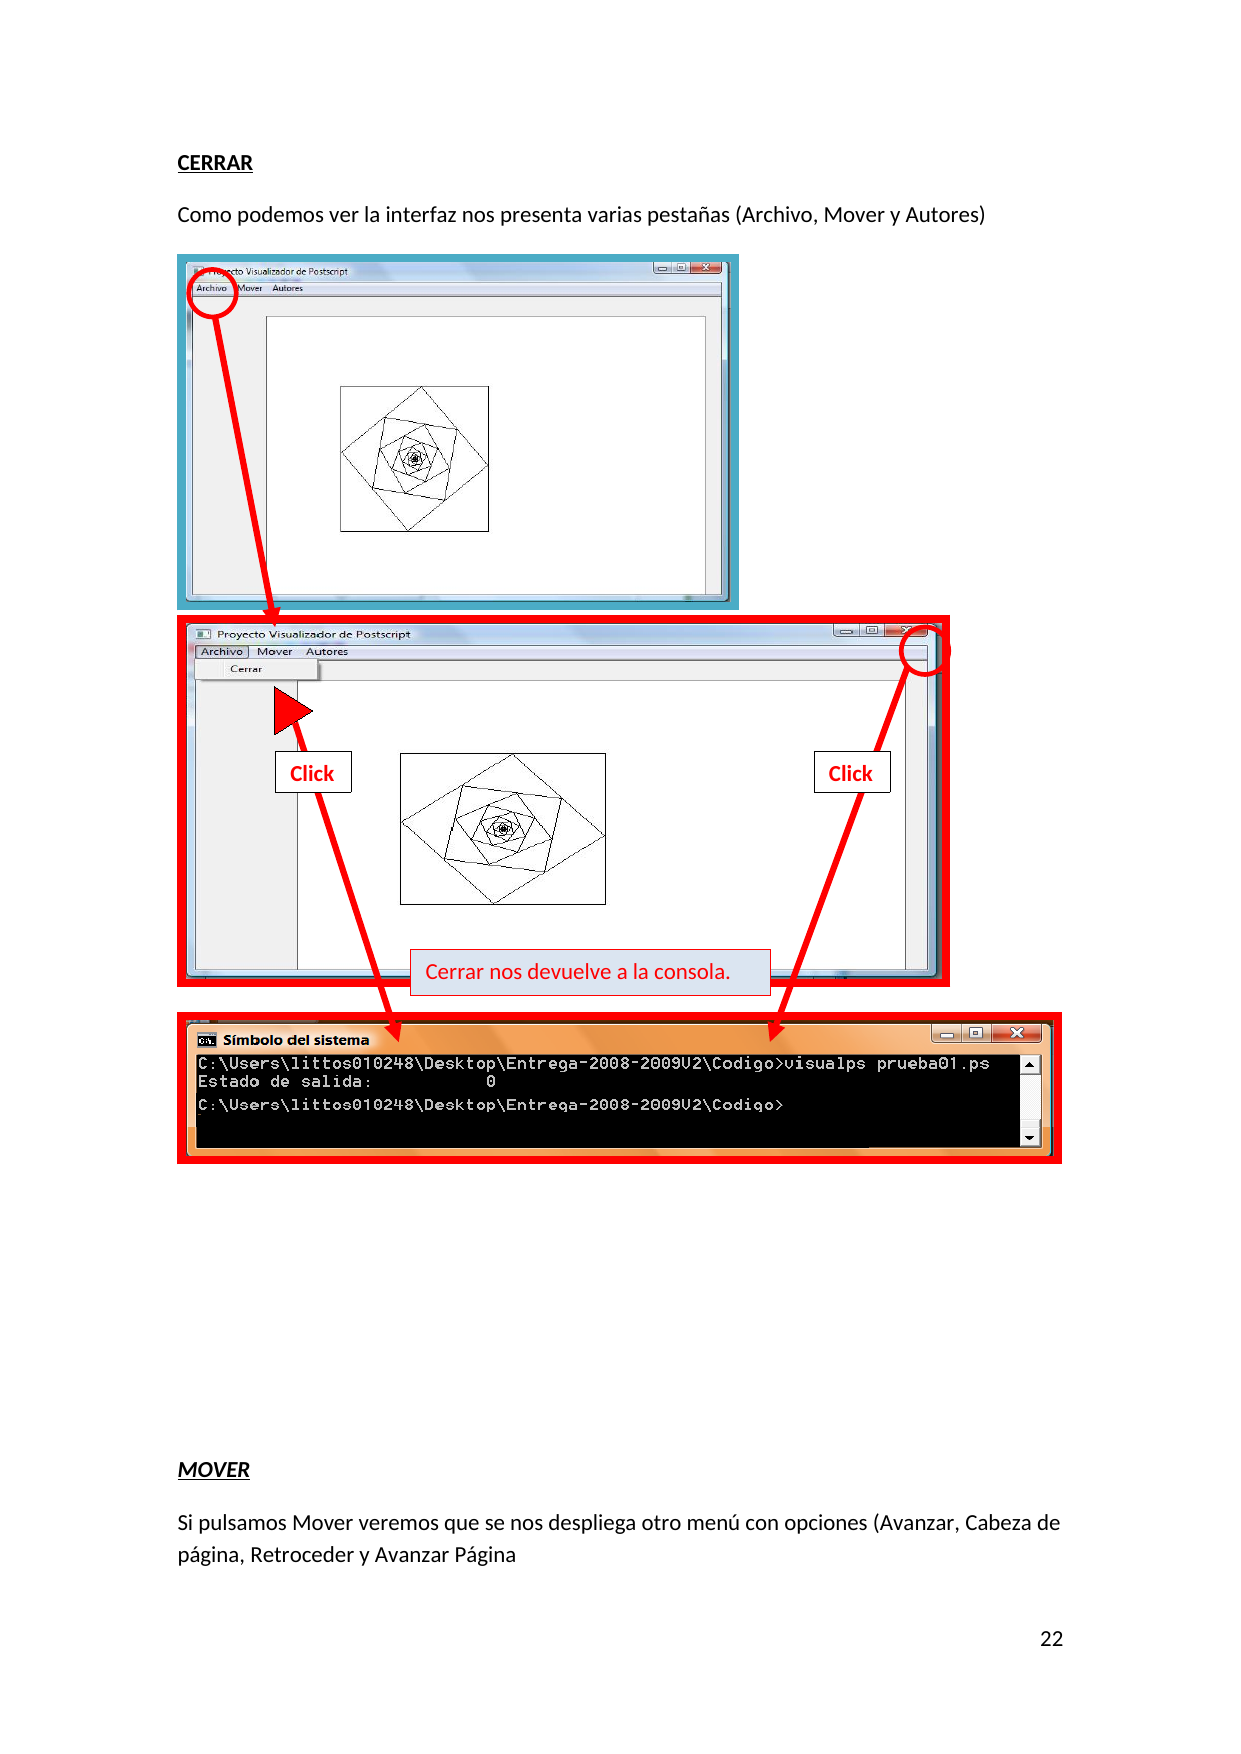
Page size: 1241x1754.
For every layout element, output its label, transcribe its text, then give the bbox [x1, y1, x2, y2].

picture [186, 1020, 1054, 1156]
picture [904, 630, 942, 672]
picture [797, 672, 942, 979]
picture [186, 623, 942, 979]
text Si pulsamos Mover veremos que se nos despliega otro menú con opciones (Avanzar, Cabeza de página, Retroceder y Avanzar Página [177, 1508, 1063, 1568]
text Como podemos ver la interfaz nos presenta varias pestañas (Archivo, Mover y Autores) [177, 201, 1063, 229]
text CERRAR [177, 148, 1063, 176]
picture [186, 299, 266, 602]
picture [186, 262, 731, 602]
picture [192, 272, 233, 314]
text MOVER [177, 1455, 1063, 1483]
